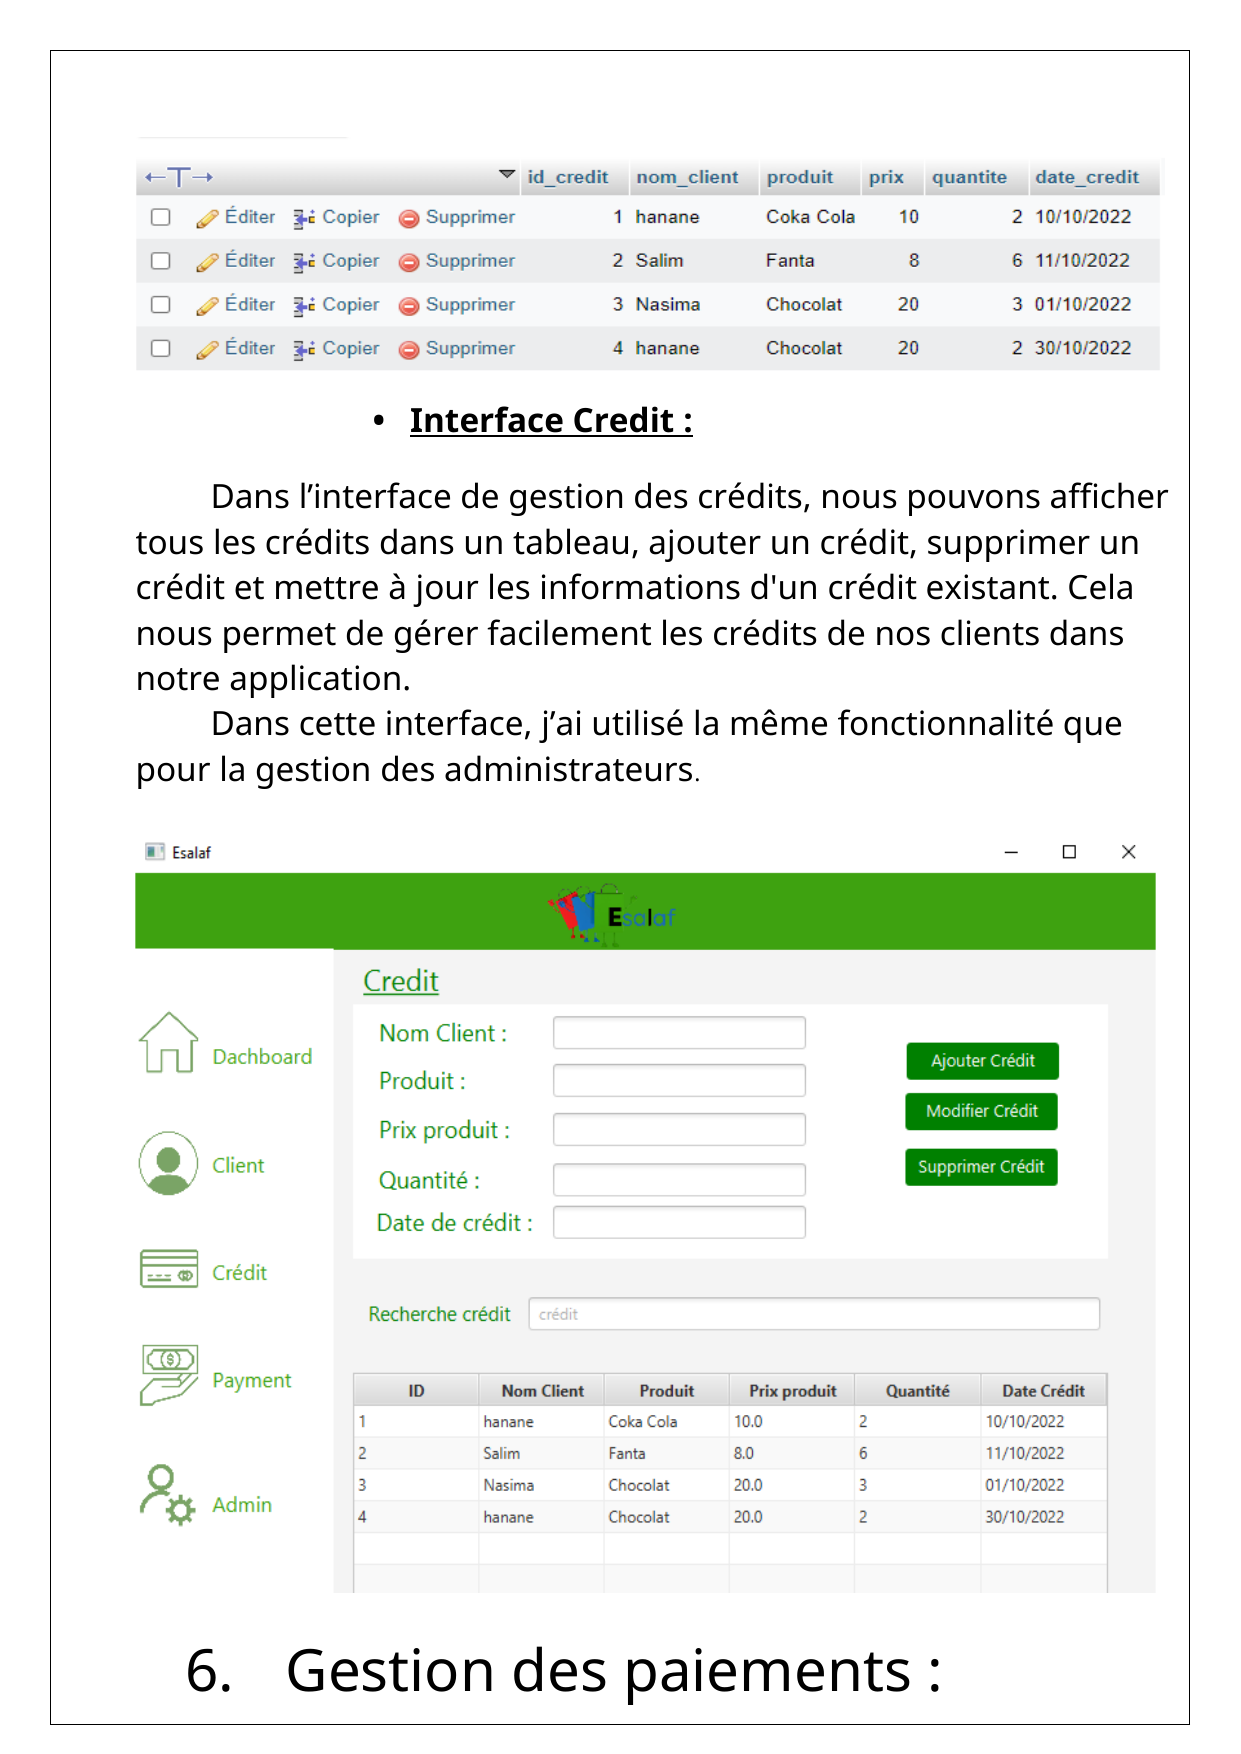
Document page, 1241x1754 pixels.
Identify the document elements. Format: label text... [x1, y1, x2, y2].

list Interface Credit : [372, 396, 1180, 442]
subtitle Gestion des paiements : [185, 1638, 1180, 1705]
text Dans cette interface, j’ai utilisé la même fonctionnalité que pour la gestion des administrateurs. [135, 700, 1180, 791]
text Dans l’interface de gestion des crédits, nous pouvons afficher tous les crédits dans un tableau, ajouter un crédit, supprimer un crédit et mettre à jour les informations d'un crédit existant. Cela nous permet de gérer facilement les crédits de nos clients dans notre application. [135, 473, 1180, 700]
picture [135, 836, 1156, 1593]
picture [135, 137, 1165, 377]
